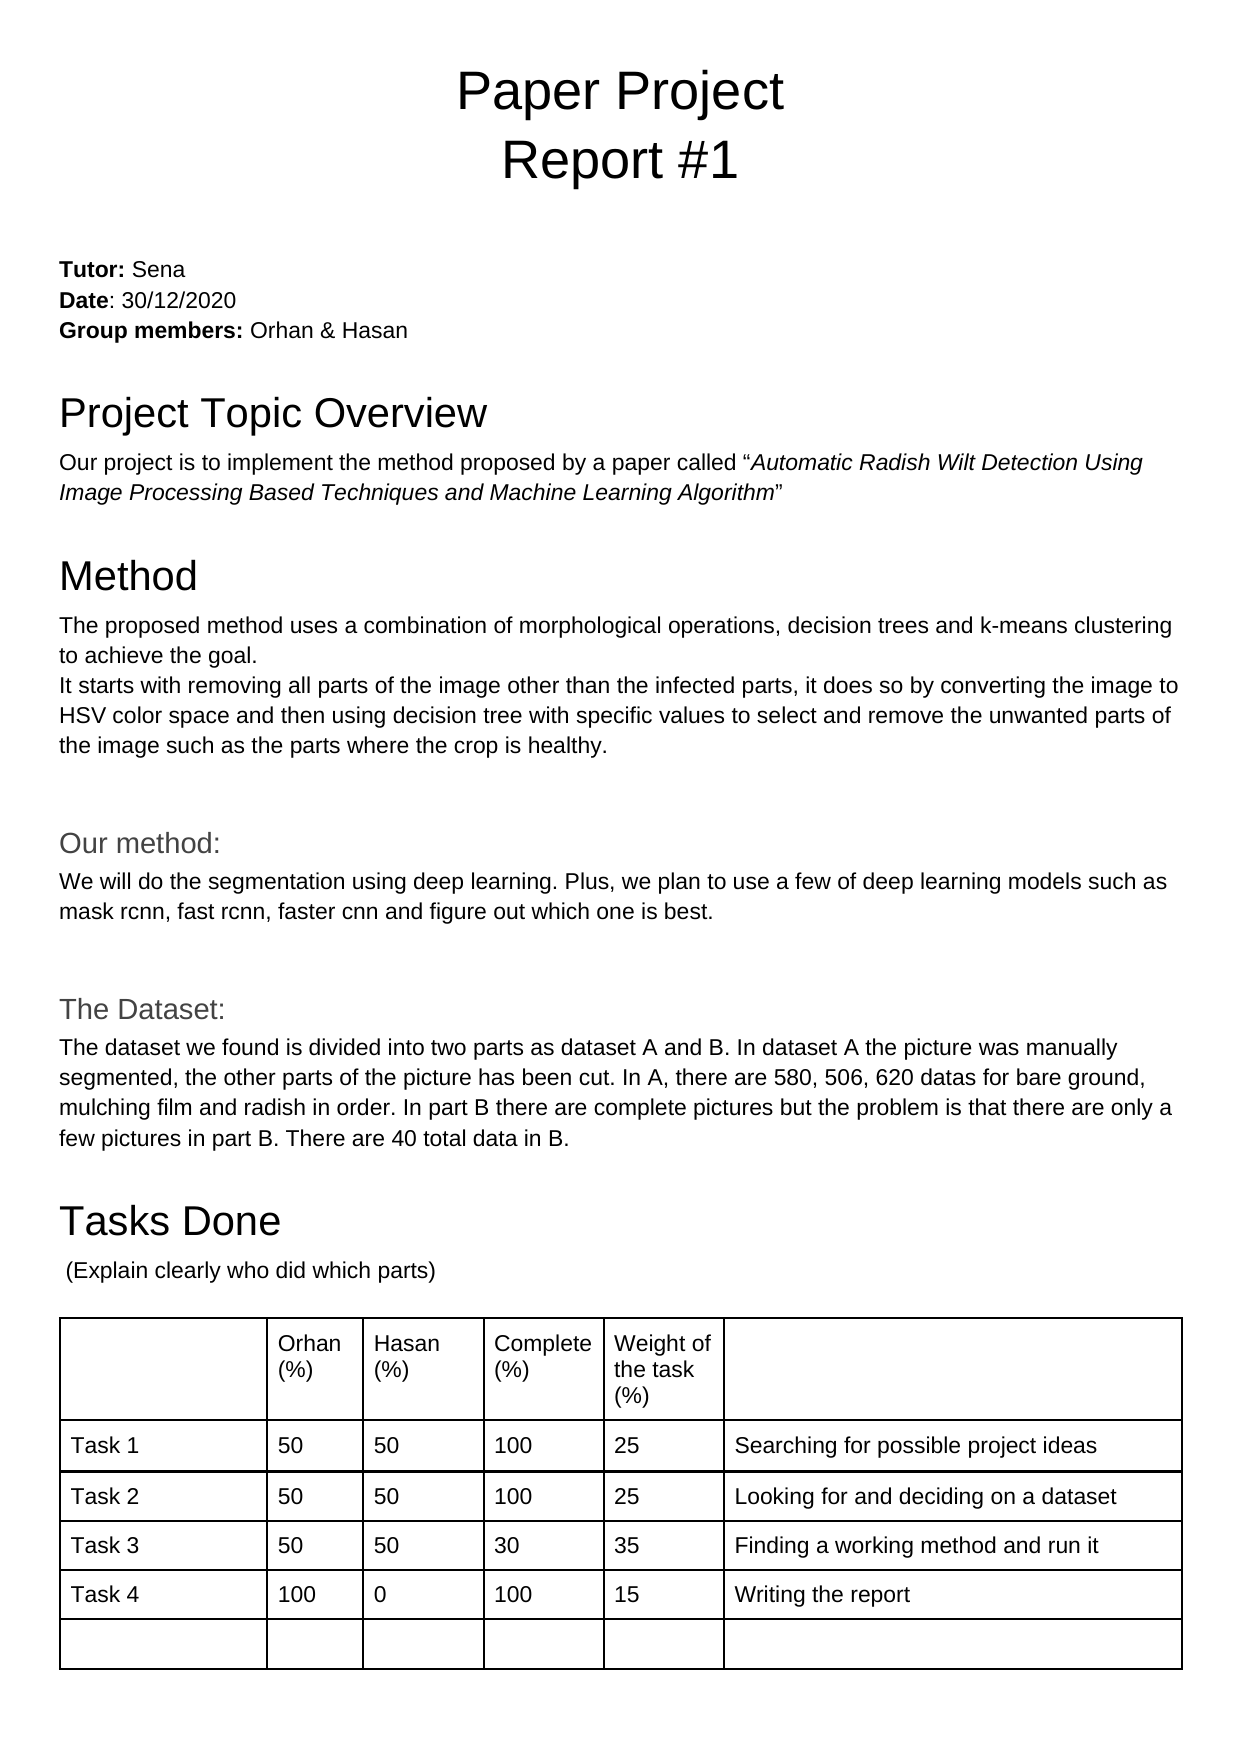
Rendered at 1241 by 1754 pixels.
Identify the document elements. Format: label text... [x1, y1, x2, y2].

table_cell 50 [364, 1421, 483, 1470]
table_cell 35 [605, 1522, 723, 1569]
subtitle Project Topic Overview [59, 389, 1181, 437]
table_cell Task 2 [61, 1473, 266, 1519]
text We will do the segmentation using deep learning. Plus, we plan to use a few of deep learning models such as mask rcnn, fast rcnn, faster cnn and figure out which one is best. [59, 868, 1181, 925]
text Tutor: Sena [59, 256, 1181, 283]
title Report #1 [59, 127, 1181, 190]
table_header Hasan (%) [364, 1319, 483, 1419]
table_cell 100 [268, 1571, 362, 1618]
table_cell 30 [485, 1522, 603, 1569]
table_cell 0 [364, 1571, 483, 1618]
subtitle Tasks Done [59, 1196, 1181, 1244]
text The dataset we found is divided into two parts as dataset A and B. In dataset A the picture was manually segmented, the other parts of the picture has been cut. In A, there are 580, 506, 620 datas for bare ground, mulching film and radish in order. In part B there are complete pictures but the problem is that there are only a few pictures in part B. There are 40 total data in B. [59, 1034, 1181, 1151]
table_cell 50 [268, 1522, 362, 1569]
table_cell 50 [268, 1421, 362, 1470]
table_cell Task 4 [61, 1571, 266, 1618]
table_cell Writing the report [725, 1571, 1181, 1618]
table_cell [61, 1620, 266, 1667]
table_header Complete (%) [485, 1319, 603, 1419]
table_cell 100 [485, 1421, 603, 1470]
table_cell 50 [364, 1473, 483, 1519]
title Paper Project [59, 59, 1181, 121]
subtitle The Dataset: [59, 992, 1181, 1026]
table_header Weight of the task (%) [605, 1319, 723, 1419]
table_cell [605, 1620, 723, 1667]
table_cell [725, 1620, 1181, 1667]
table_cell Task 1 [61, 1421, 266, 1470]
subtitle Our method: [59, 826, 1181, 860]
table_header Orhan (%) [268, 1319, 362, 1419]
table_cell [268, 1620, 362, 1667]
table_cell Finding a working method and run it [725, 1522, 1181, 1569]
table_cell Searching for possible project ideas [725, 1421, 1181, 1470]
text Date: 30/12/2020 [59, 287, 1181, 313]
text (Explain clearly who did which parts) [59, 1257, 1181, 1283]
text Our project is to implement the method proposed by a paper called “Automatic Radish Wilt Detection Using Image Processing Based Techniques and Machine Learning Algorithm” [59, 449, 1181, 506]
table_cell 50 [364, 1522, 483, 1569]
table_cell 100 [485, 1571, 603, 1618]
table_cell Task 3 [61, 1522, 266, 1569]
table_cell 25 [605, 1421, 723, 1470]
text Group members: Orhan & Hasan [59, 317, 1181, 343]
text It starts with removing all parts of the image other than the infected parts, it does so by converting the image to HSV color space and then using decision tree with specific values to select and remove the unwanted parts of the image such as the parts where the crop is healthy. [59, 672, 1181, 759]
table_cell 100 [485, 1473, 603, 1519]
table_cell 50 [268, 1473, 362, 1519]
table_cell [364, 1620, 483, 1667]
subtitle Method [59, 551, 1181, 599]
table_header [61, 1319, 266, 1419]
table_cell [485, 1620, 603, 1667]
table_cell 25 [605, 1473, 723, 1519]
text The proposed method uses a combination of morphological operations, decision trees and k-means clustering to achieve the goal. [59, 612, 1181, 668]
table_cell Looking for and deciding on a dataset [725, 1473, 1181, 1519]
table_header [725, 1319, 1181, 1419]
table_cell 15 [605, 1571, 723, 1618]
